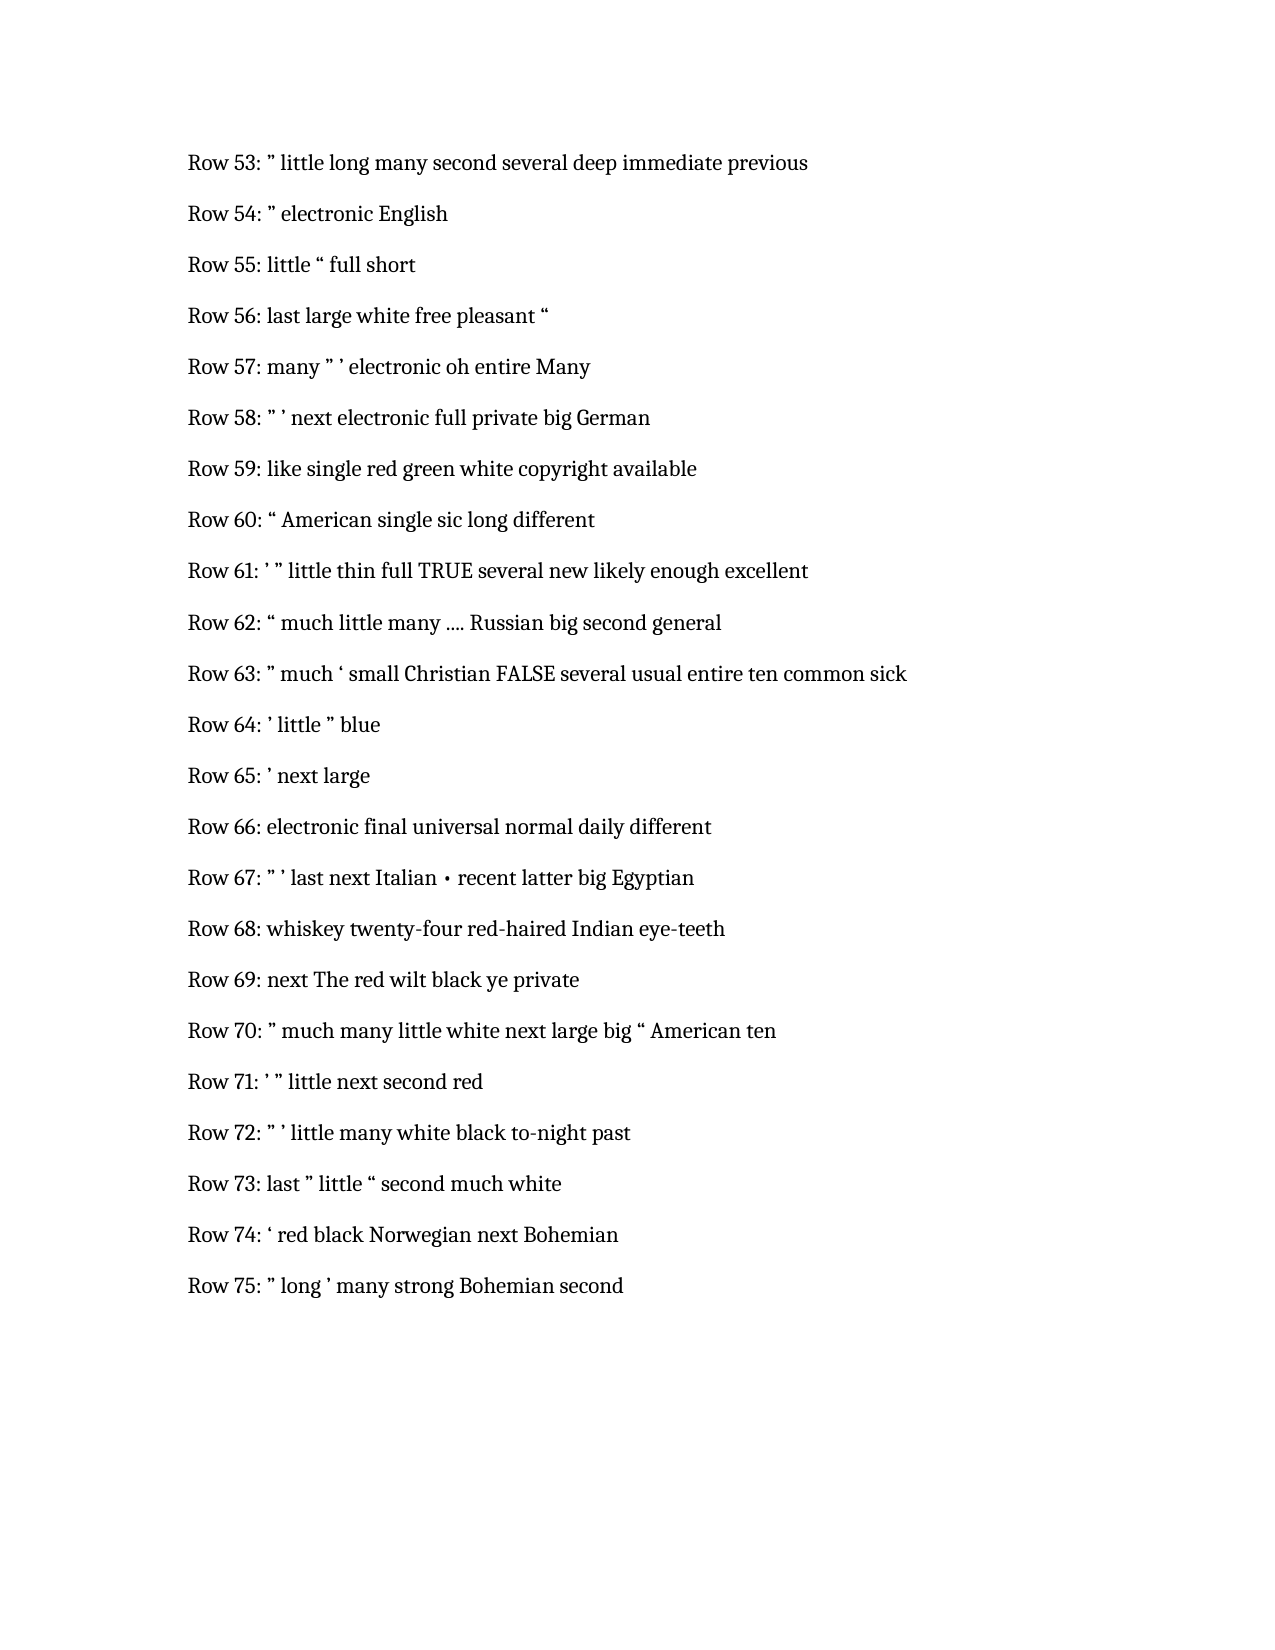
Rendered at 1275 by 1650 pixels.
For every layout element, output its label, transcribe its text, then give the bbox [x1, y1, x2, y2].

text Row 74: ‘ red black Norwegian next Bohemian [187, 1222, 1087, 1248]
text Row 73: last ” little “ second much white [187, 1171, 1087, 1197]
text Row 58: ” ’ next electronic full private big German [187, 405, 1087, 432]
text Row 54: ” electronic English [187, 201, 1087, 227]
text Row 71: ’ ” little next second red [187, 1069, 1087, 1095]
text Row 72: ” ’ little many white black to-night past [187, 1120, 1087, 1146]
text Row 56: last large white free pleasant “ [187, 303, 1087, 329]
text Row 64: ’ little ” blue [187, 711, 1087, 738]
text Row 60: “ American single sic long different [187, 507, 1087, 534]
text Row 68: whiskey twenty-four red-haired Indian eye-teeth [187, 916, 1087, 942]
text Row 66: electronic final universal normal daily different [187, 813, 1087, 840]
text Row 53: ” little long many second several deep immediate previous [187, 150, 1087, 176]
text Row 65: ’ next large [187, 762, 1087, 789]
text Row 57: many ” ’ electronic oh entire Many [187, 354, 1087, 381]
text Row 69: next The red wilt black ye private [187, 967, 1087, 993]
text Row 67: ” ’ last next Italian • recent latter big Egyptian [187, 864, 1087, 891]
text Row 75: ” long ’ many strong Bohemian second [187, 1273, 1087, 1299]
text Row 61: ’ ” little thin full TRUE several new likely enough excellent [187, 558, 1087, 585]
text Row 55: little “ full short [187, 252, 1087, 278]
text Row 63: ” much ‘ small Christian FALSE several usual entire ten common sick [187, 660, 1087, 687]
text Row 62: “ much little many .... Russian big second general [187, 609, 1087, 636]
text Row 70: ” much many little white next large big “ American ten [187, 1018, 1087, 1044]
text Row 59: like single red green white copyright available [187, 456, 1087, 483]
